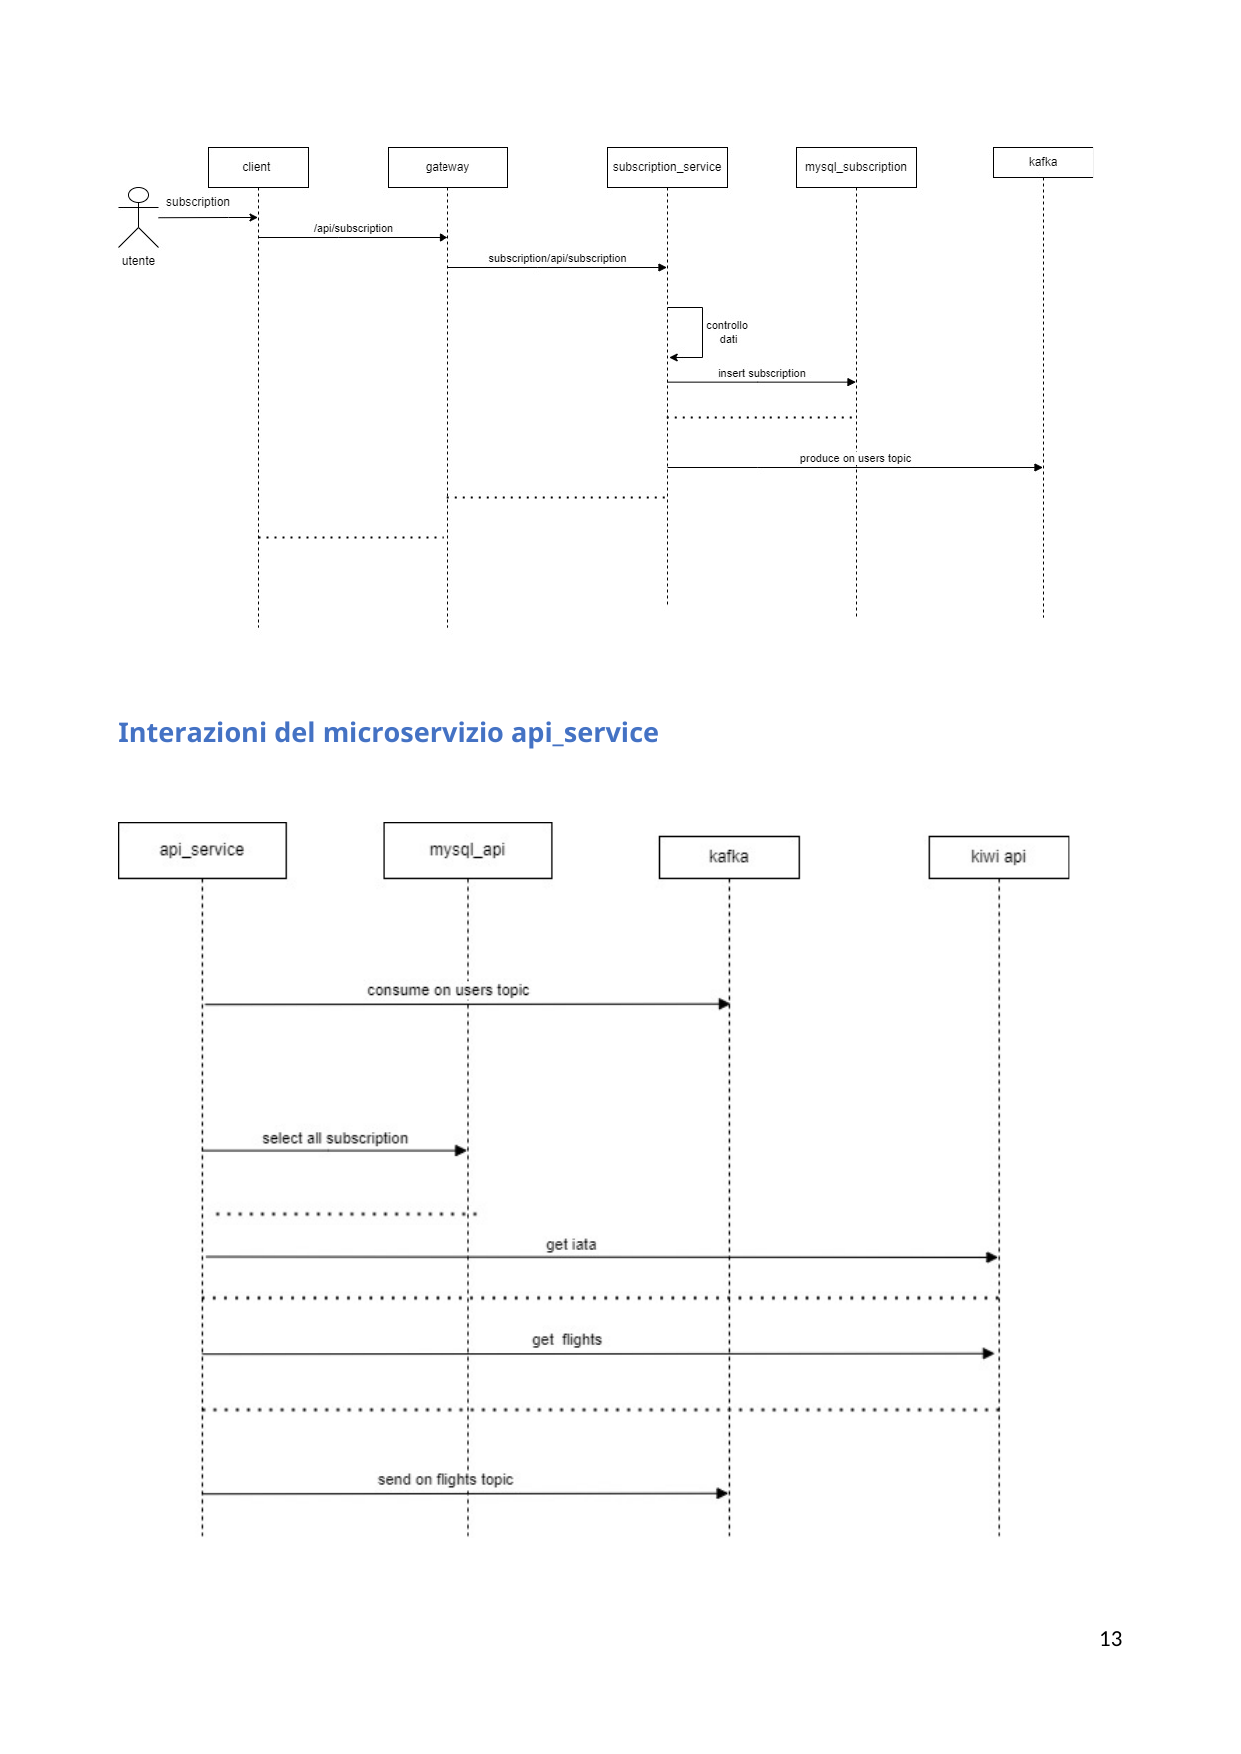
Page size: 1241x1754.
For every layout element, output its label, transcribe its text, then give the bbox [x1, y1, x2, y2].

picture [118, 147, 1094, 636]
picture [118, 822, 1070, 1538]
subtitle Interazioni del microservizio api_service [118, 714, 1122, 751]
